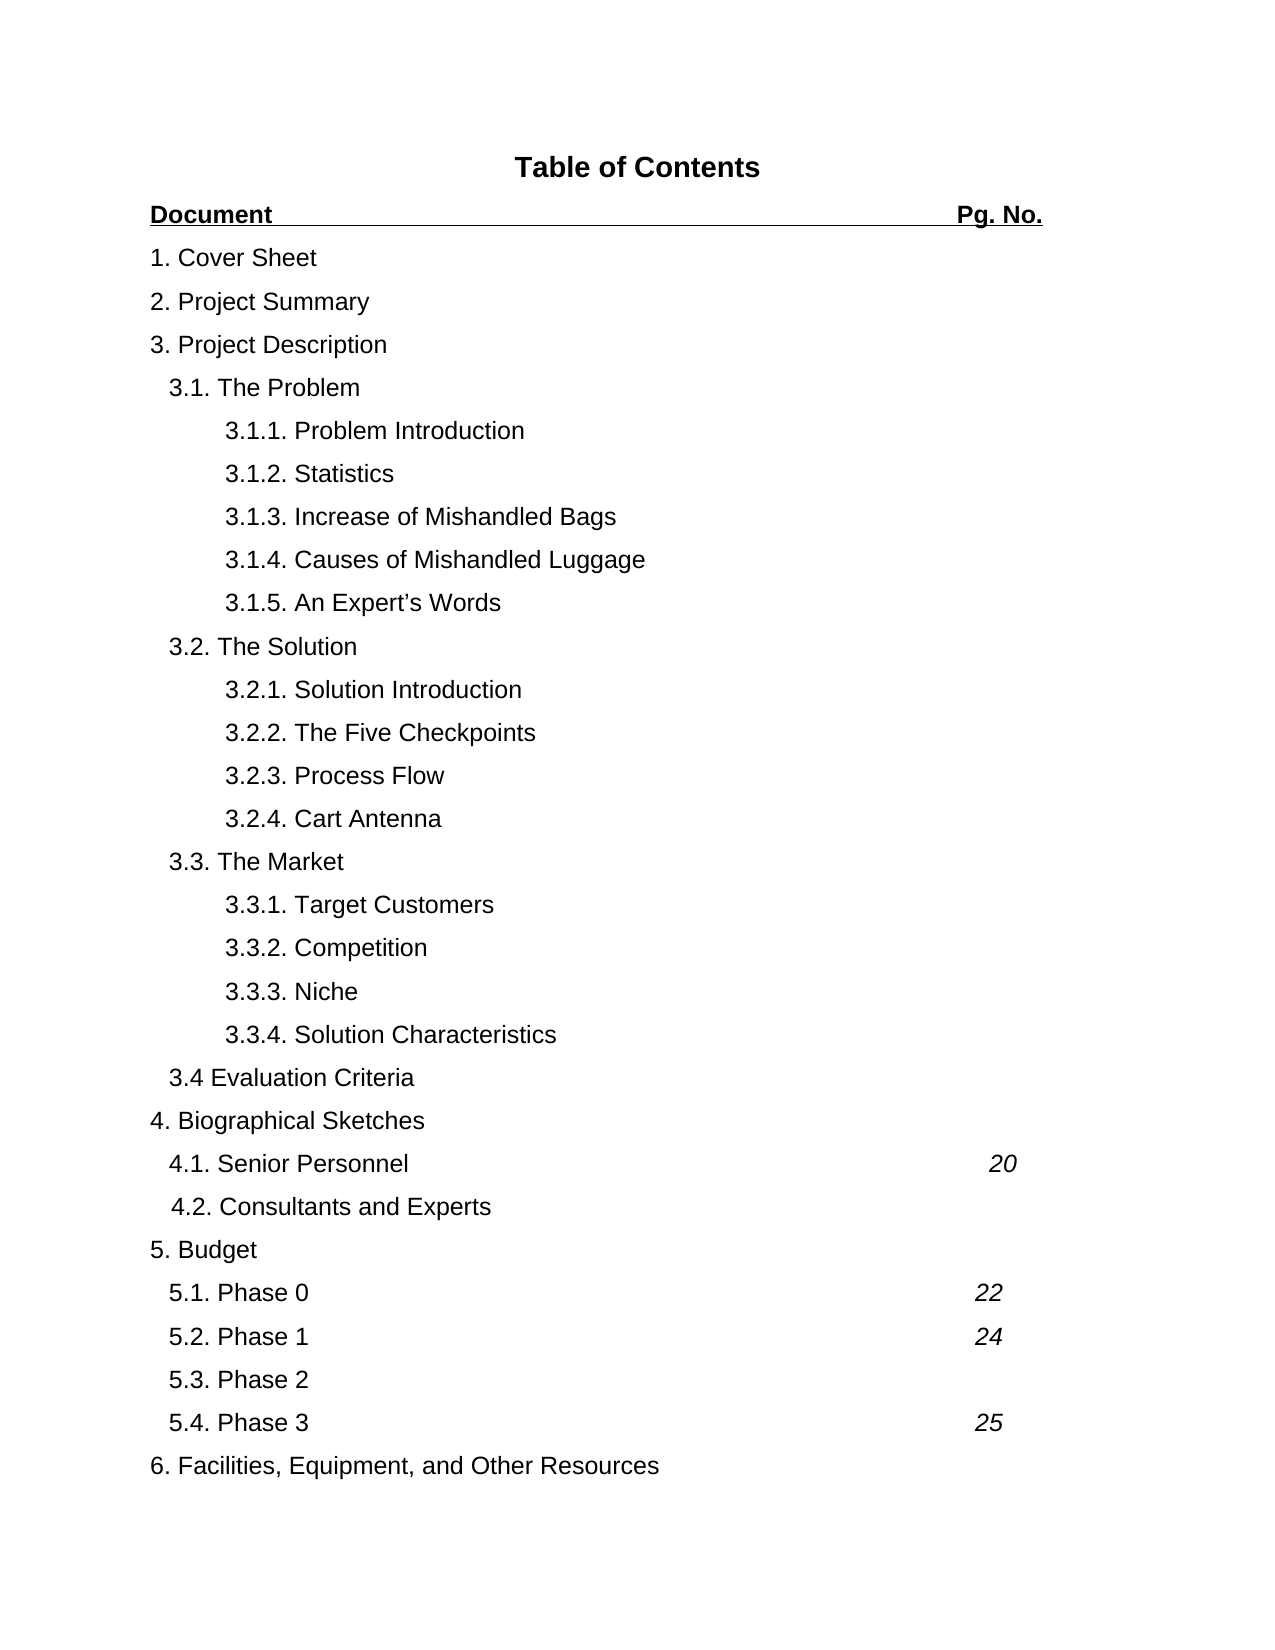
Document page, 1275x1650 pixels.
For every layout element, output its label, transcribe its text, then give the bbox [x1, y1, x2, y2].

text 3.3.1. Target Customers [150, 890, 1125, 919]
text 3.1.4. Causes of Mishandled Luggage [169, 545, 1125, 574]
text 3.2.3. Process Flow [150, 761, 1125, 790]
text Document Pg. No. [150, 200, 1125, 229]
text 3.3.4. Solution Characteristics [150, 1020, 1125, 1048]
text 1. Cover Sheet [150, 243, 1125, 272]
text 3.3. The Market [150, 847, 1125, 876]
text 3.4 Evaluation Criteria [150, 1063, 1125, 1092]
text 3. Project Description [150, 330, 1125, 358]
text 5.2. Phase 1 24 [150, 1322, 1125, 1350]
text 3.2.2. The Five Checkpoints [150, 718, 1125, 747]
text 3.2.4. Cart Antenna [150, 804, 1125, 833]
text 3.1. The Problem [150, 373, 1125, 402]
text 3.1.3. Increase of Mishandled Bags [169, 502, 1125, 531]
text 5.3. Phase 2 [150, 1365, 1125, 1393]
text 3.3.2. Competition [150, 933, 1125, 962]
text 6. Facilities, Equipment, and Other Resources [150, 1451, 1125, 1480]
text 5.1. Phase 0 22 [150, 1278, 1125, 1307]
text 3.3.3. Niche [150, 977, 1125, 1005]
title Table of Contents [150, 150, 1125, 183]
text 5. Budget [150, 1235, 1125, 1264]
text 4.2. Consultants and Experts [150, 1192, 1125, 1221]
text 3.1.2. Statistics [169, 459, 1125, 488]
text 4. Biographical Sketches [150, 1106, 1125, 1135]
text 2. Project Summary [150, 287, 1125, 315]
text 3.1.5. An Expert’s Words [169, 588, 1125, 617]
text 4.1. Senior Personnel 20 [150, 1149, 1125, 1178]
text 5.4. Phase 3 25 [150, 1408, 1125, 1437]
text 3.2. The Solution [150, 632, 1125, 660]
text 3.2.1. Solution Introduction [150, 675, 1125, 703]
text 3.1.1. Problem Introduction [150, 416, 1125, 445]
